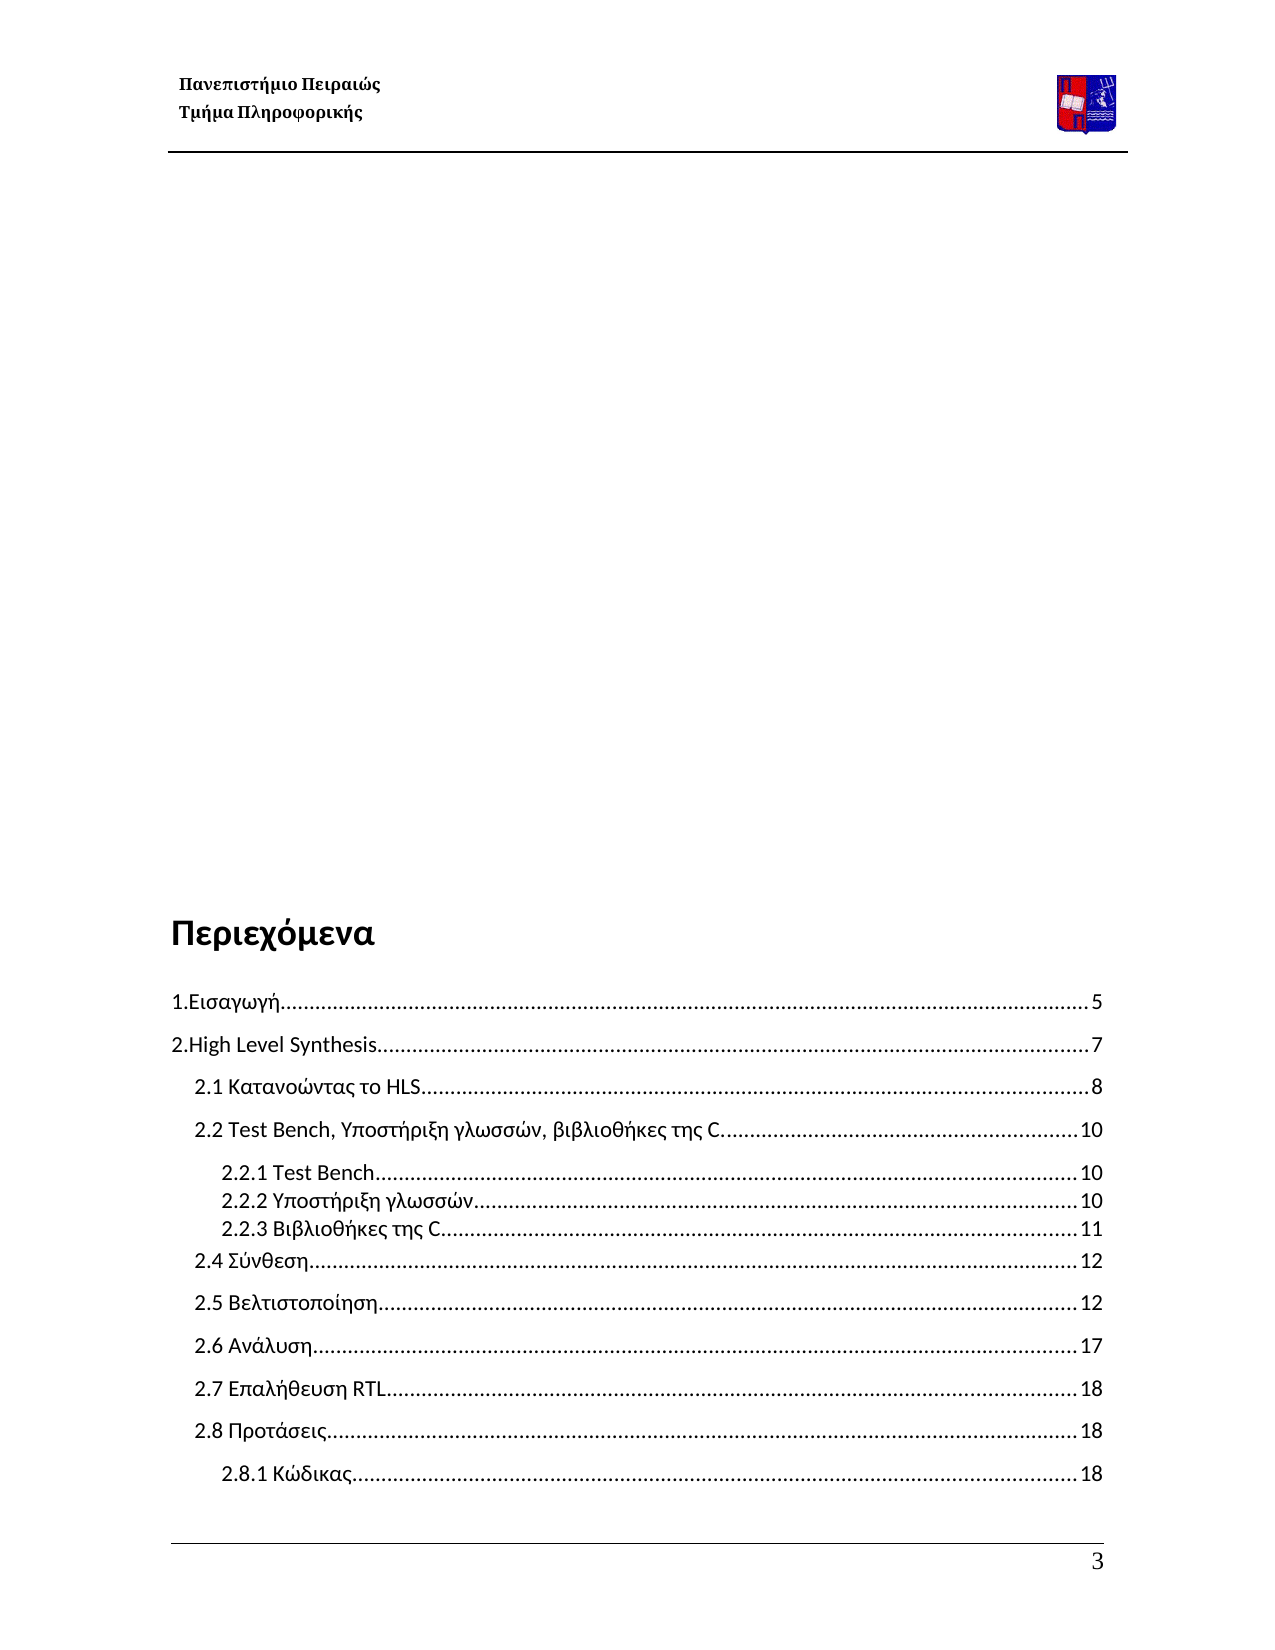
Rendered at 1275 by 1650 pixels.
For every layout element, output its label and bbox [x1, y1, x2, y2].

picture [1057, 75, 1117, 135]
